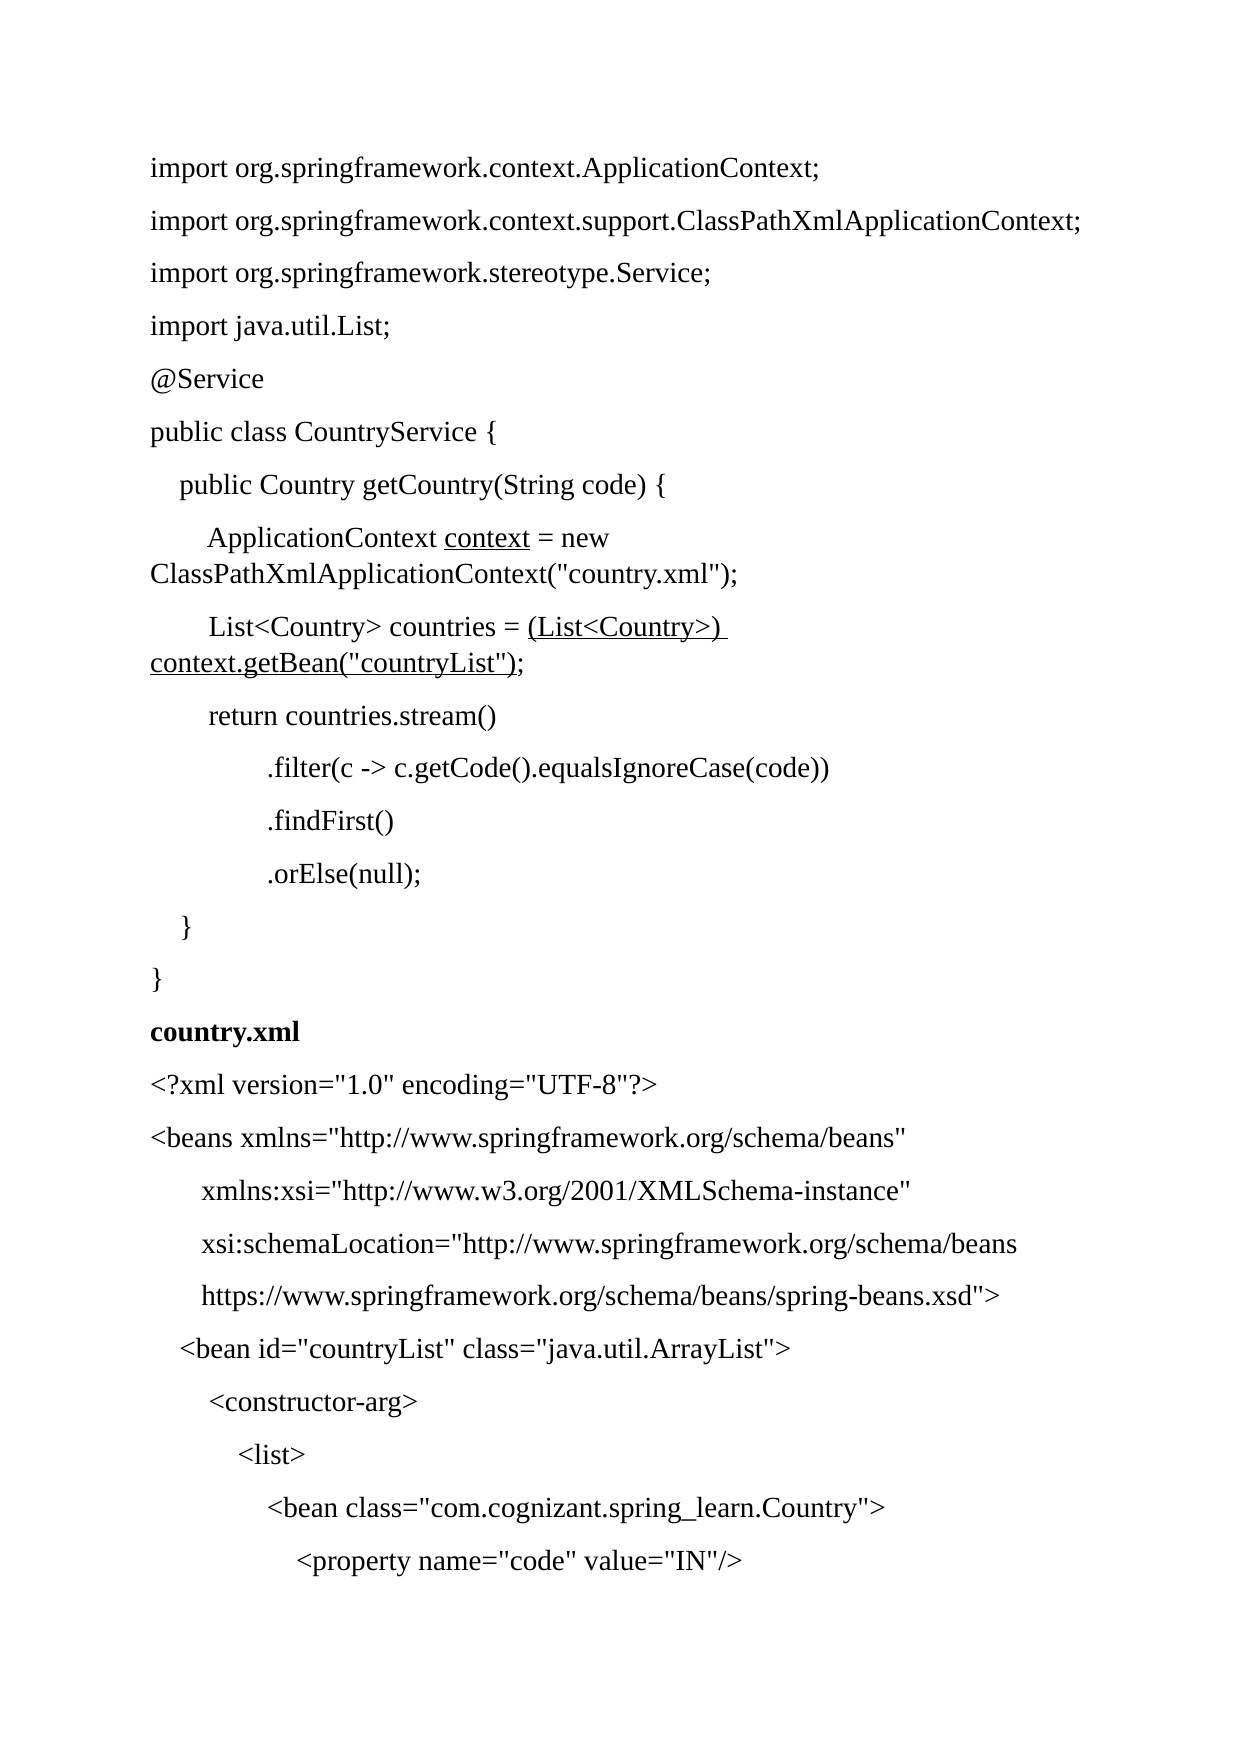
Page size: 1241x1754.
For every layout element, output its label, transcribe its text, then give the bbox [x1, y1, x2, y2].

text <constructor-arg> [150, 1384, 1090, 1418]
text import org.springframework.context.ApplicationContext; [150, 150, 1090, 183]
text List<Country> countries = (List<Country>) context.getBean("countryList"); [150, 609, 1090, 678]
text } [150, 962, 1090, 995]
text xsi:schemaLocation="http://www.springframework.org/schema/beans [150, 1226, 1090, 1259]
text <?xml version="1.0" encoding="UTF-8"?> [150, 1067, 1090, 1101]
text public Country getCountry(String code) { [150, 467, 1090, 500]
text .filter(c -> c.getCode().equalsIgnoreCase(code)) [150, 750, 1090, 784]
text import org.springframework.stereotype.Service; [150, 256, 1090, 289]
text public class CountryService { [150, 414, 1090, 448]
text import java.util.List; [150, 308, 1090, 342]
text <bean id="countryList" class="java.util.ArrayList"> [150, 1331, 1090, 1365]
text country.xml [150, 1014, 1090, 1048]
text return countries.stream() [150, 698, 1090, 731]
text @Service [150, 361, 1090, 395]
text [150, 1490, 1090, 1523]
text xmlns:xsi="http://www.w3.org/2001/XMLSchema-instance" [150, 1173, 1090, 1206]
text <beans xmlns="http://www.springframework.org/schema/beans" [150, 1120, 1090, 1154]
text import org.springframework.context.support.ClassPathXmlApplicationContext; [150, 203, 1090, 236]
text <property name="code" value="IN"/> [150, 1543, 1090, 1576]
text ApplicationContext context = new ClassPathXmlApplicationContext("country.xml"); [150, 520, 1090, 589]
text } [150, 909, 1090, 942]
text <list> [150, 1437, 1090, 1471]
text https://www.springframework.org/schema/beans/spring-beans.xsd"> [150, 1278, 1090, 1312]
text .findFirst() [150, 803, 1090, 837]
text .orElse(null); [150, 856, 1090, 889]
